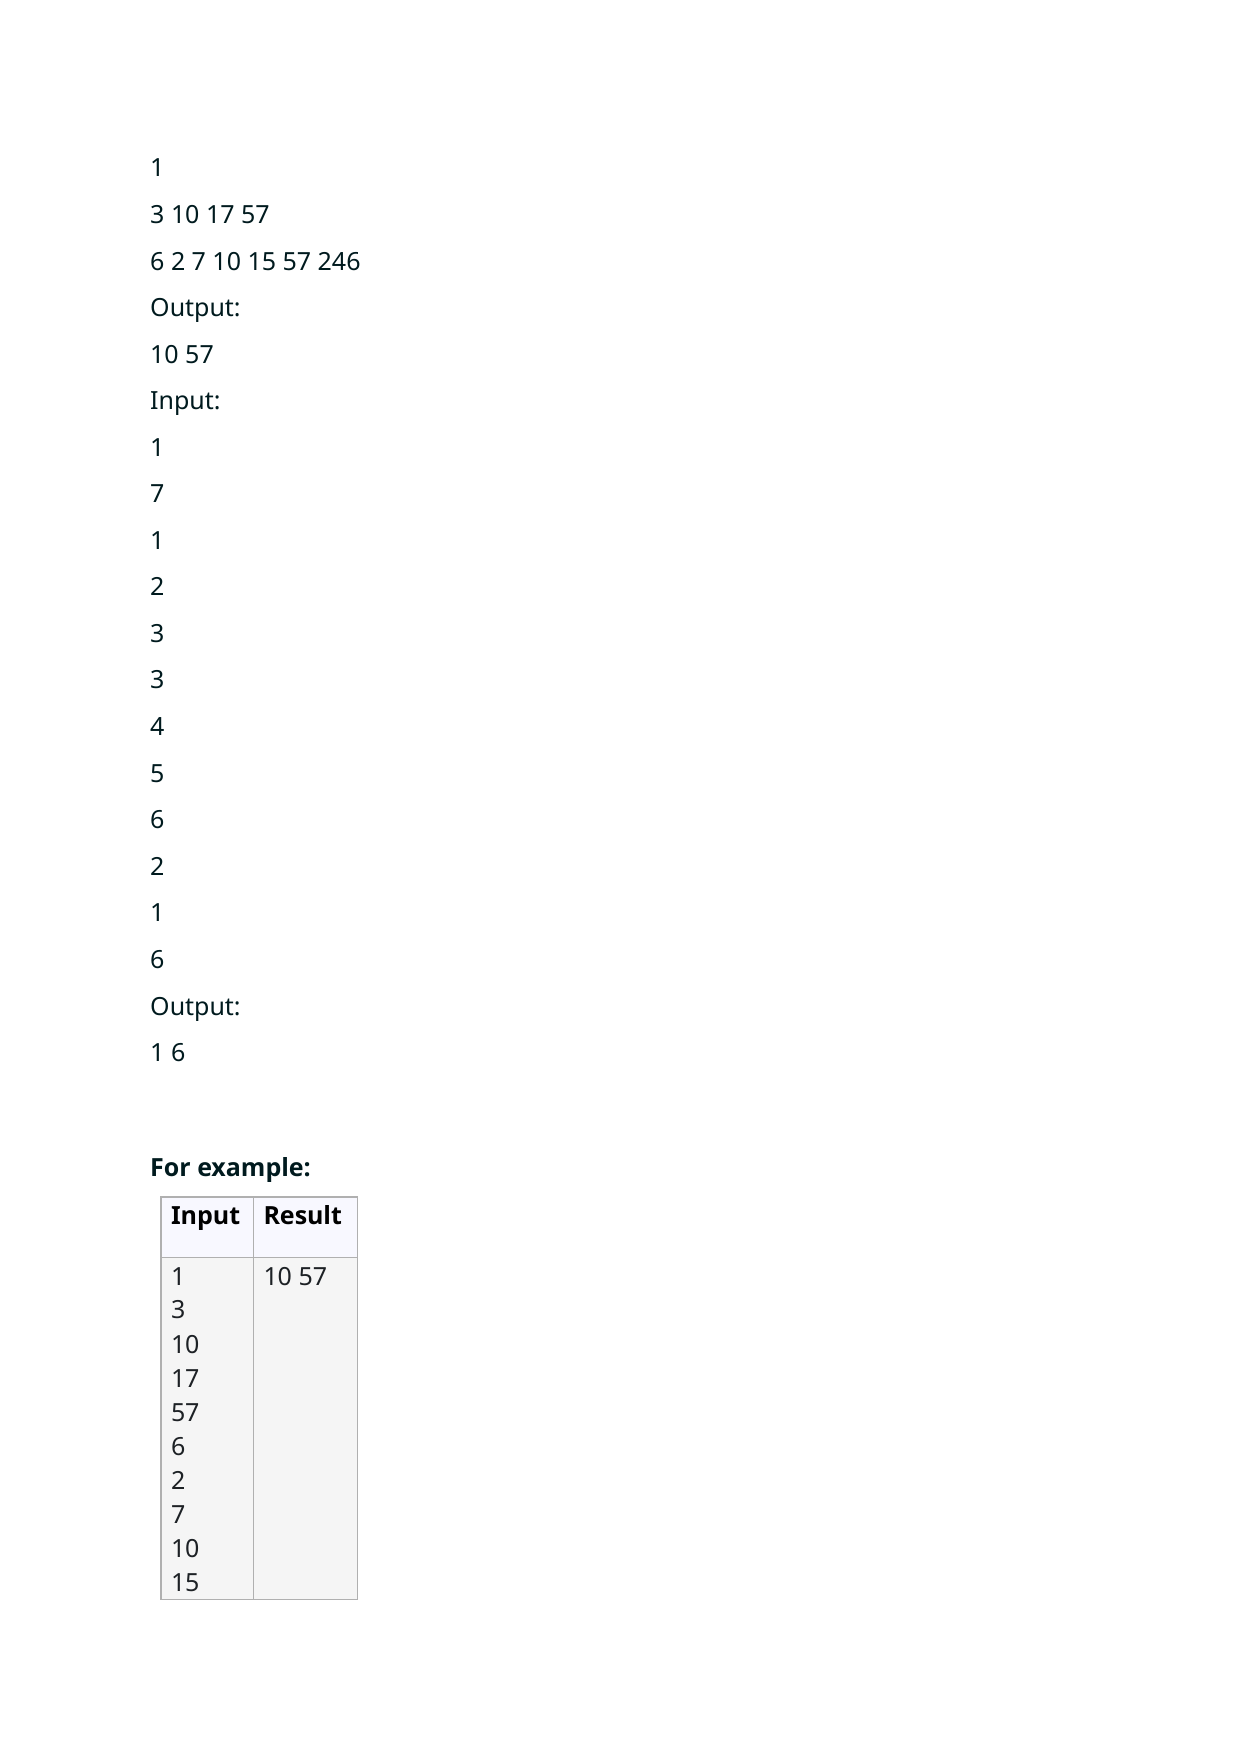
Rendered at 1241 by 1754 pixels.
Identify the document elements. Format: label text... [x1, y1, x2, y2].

text 1 [150, 150, 1090, 184]
text 2 [150, 848, 1090, 882]
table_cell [162, 1258, 253, 1599]
text Output: [150, 290, 1090, 324]
table_header Input [162, 1198, 253, 1257]
text 6 [150, 942, 1090, 976]
text 2 [150, 569, 1090, 603]
text 5 [150, 755, 1090, 789]
text Input: [150, 383, 1090, 417]
text Output: [150, 988, 1090, 1022]
text 3 [150, 616, 1090, 650]
text 1 6 [150, 1035, 1090, 1069]
text 6 [150, 802, 1090, 836]
text 10 57 [150, 336, 1090, 370]
text 7 [150, 476, 1090, 510]
text 6 2 7 10 15 57 246 [150, 243, 1090, 277]
text 1 [150, 522, 1090, 557]
text 1 [150, 895, 1090, 929]
text 1 [150, 429, 1090, 463]
text 4 [150, 709, 1090, 743]
table_cell 10 57 [254, 1258, 357, 1599]
text For example: [150, 1149, 1090, 1183]
text 3 [150, 662, 1090, 696]
table_header Result [254, 1198, 357, 1257]
text 3 10 17 57 [150, 197, 1090, 231]
